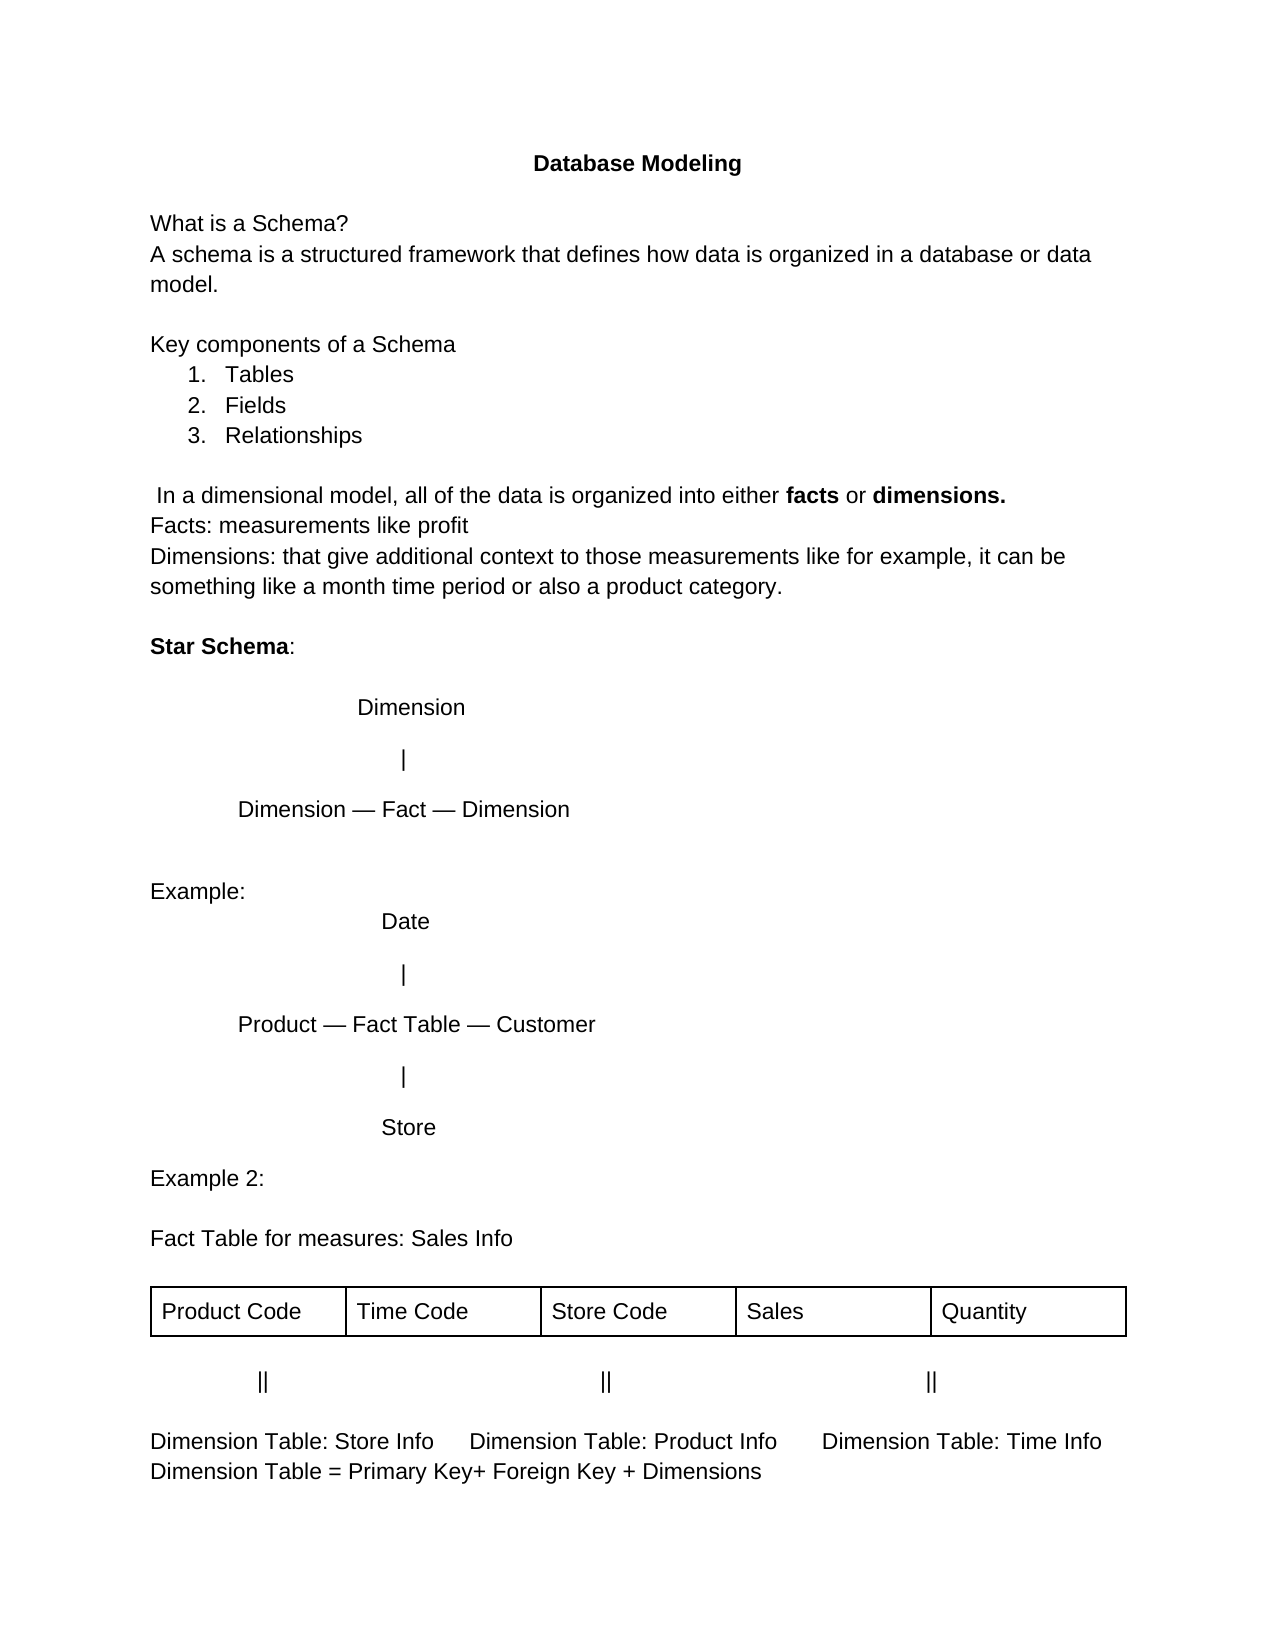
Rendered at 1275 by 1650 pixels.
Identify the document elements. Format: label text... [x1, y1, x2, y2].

text What is a Schema? [150, 210, 1125, 237]
text Star Schema: [150, 633, 1125, 660]
text Dimension [225, 694, 1125, 720]
text Key components of a Schema [150, 331, 1125, 358]
text Example 2: [150, 1165, 1125, 1191]
list Tables [187, 361, 1125, 388]
text Facts: measurements like profit [150, 512, 1125, 539]
text | [225, 745, 1125, 771]
list Fields [187, 392, 1125, 418]
table_header Sales [737, 1288, 930, 1335]
text In a dimensional model, all of the data is organized into either facts or dimensions. [150, 482, 1125, 509]
text Example: [150, 878, 1125, 904]
text | [225, 1062, 1125, 1089]
text Dimension Table = Primary Key+ Foreign Key + Dimensions [150, 1458, 1125, 1484]
text || || || [150, 1367, 1125, 1394]
text A schema is a structured framework that defines how data is organized in a database or data model. [150, 241, 1125, 297]
text Dimensions: that give additional context to those measurements like for example, it can be something like a month time period or also a product category. [150, 543, 1125, 599]
text Database Modeling [150, 150, 1125, 176]
table_header Product Code [152, 1288, 345, 1335]
text Dimension Table: Store Info Dimension Table: Product Info Dimension Table: Time Info [150, 1428, 1125, 1454]
text Fact Table for measures: Sales Info [150, 1225, 1125, 1252]
table_header Store Code [542, 1288, 735, 1335]
table_header Time Code [347, 1288, 540, 1335]
text Dimension — Fact — Dimension [225, 796, 1125, 823]
text Product — Fact Table — Customer [225, 1011, 1125, 1037]
text Store [225, 1114, 1125, 1140]
table_header Quantity [932, 1288, 1125, 1335]
text Date [225, 908, 1125, 934]
text | [225, 959, 1125, 986]
list Relationships [187, 422, 1125, 448]
